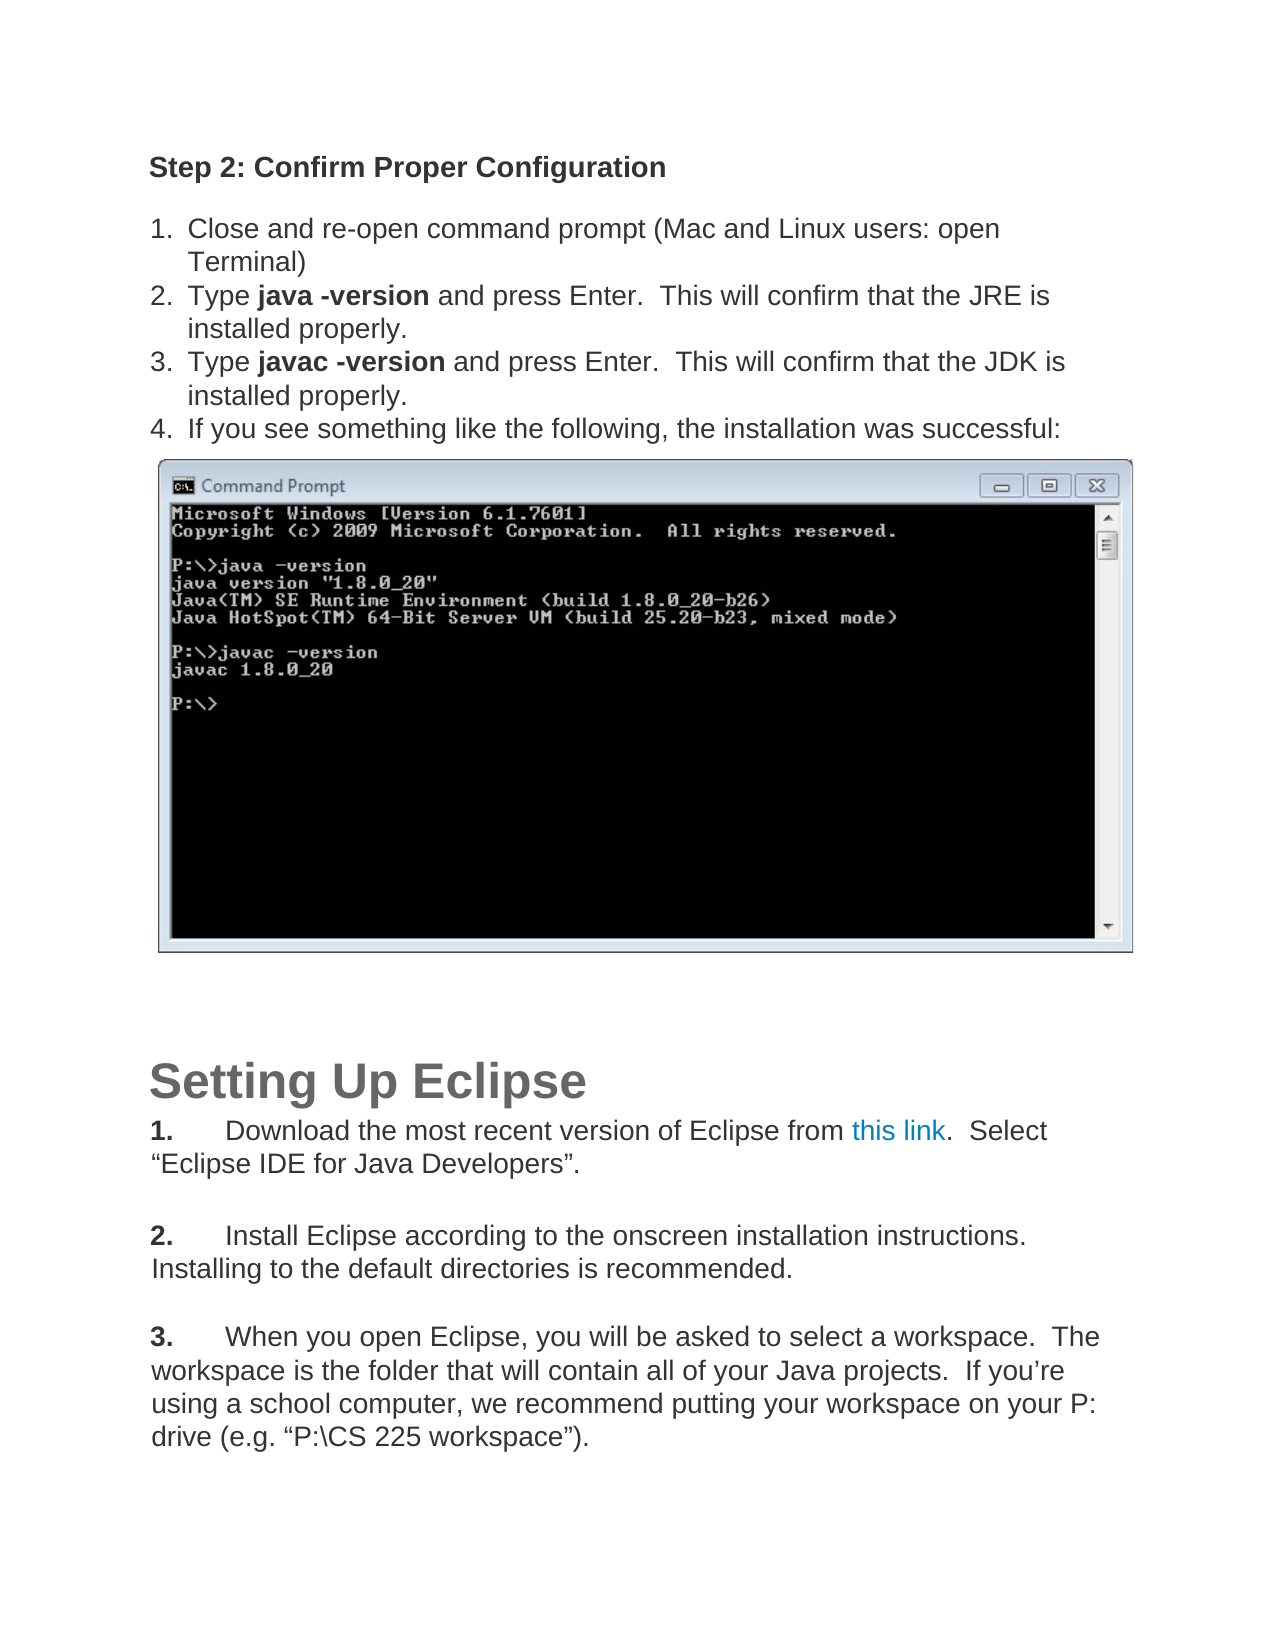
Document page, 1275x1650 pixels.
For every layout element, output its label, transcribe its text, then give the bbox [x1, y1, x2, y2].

list Type java -version and press Enter. This will confirm that the JRE is installed properly. [150, 279, 1123, 344]
list Close and re-open command prompt (Mac and Linux users: open Terminal) [150, 212, 1123, 278]
list Install Eclipse according to the onscreen installation instructions. Installing to the default directories is recommended. [150, 1218, 1123, 1284]
picture [158, 459, 1134, 953]
subtitle Step 2: Confirm Proper Configuration [148, 150, 1133, 183]
list If you see something like the following, the installation was successful: [150, 412, 1123, 444]
subtitle Setting Up Eclipse [148, 1052, 1133, 1109]
list Download the most recent version of Eclipse from this link. Select “Eclipse IDE for Java Developers”. [150, 1114, 1123, 1179]
list When you open Eclipse, you will be asked to select a workspace. The workspace is the folder that will contain all of your Java projects. If you’re using a school computer, we recommend putting your workspace on your P: drive (e.g. “P:\CS 225 workspace”). [150, 1320, 1123, 1452]
list Type javac -version and press Enter. This will confirm that the JDK is installed properly. [150, 345, 1123, 411]
